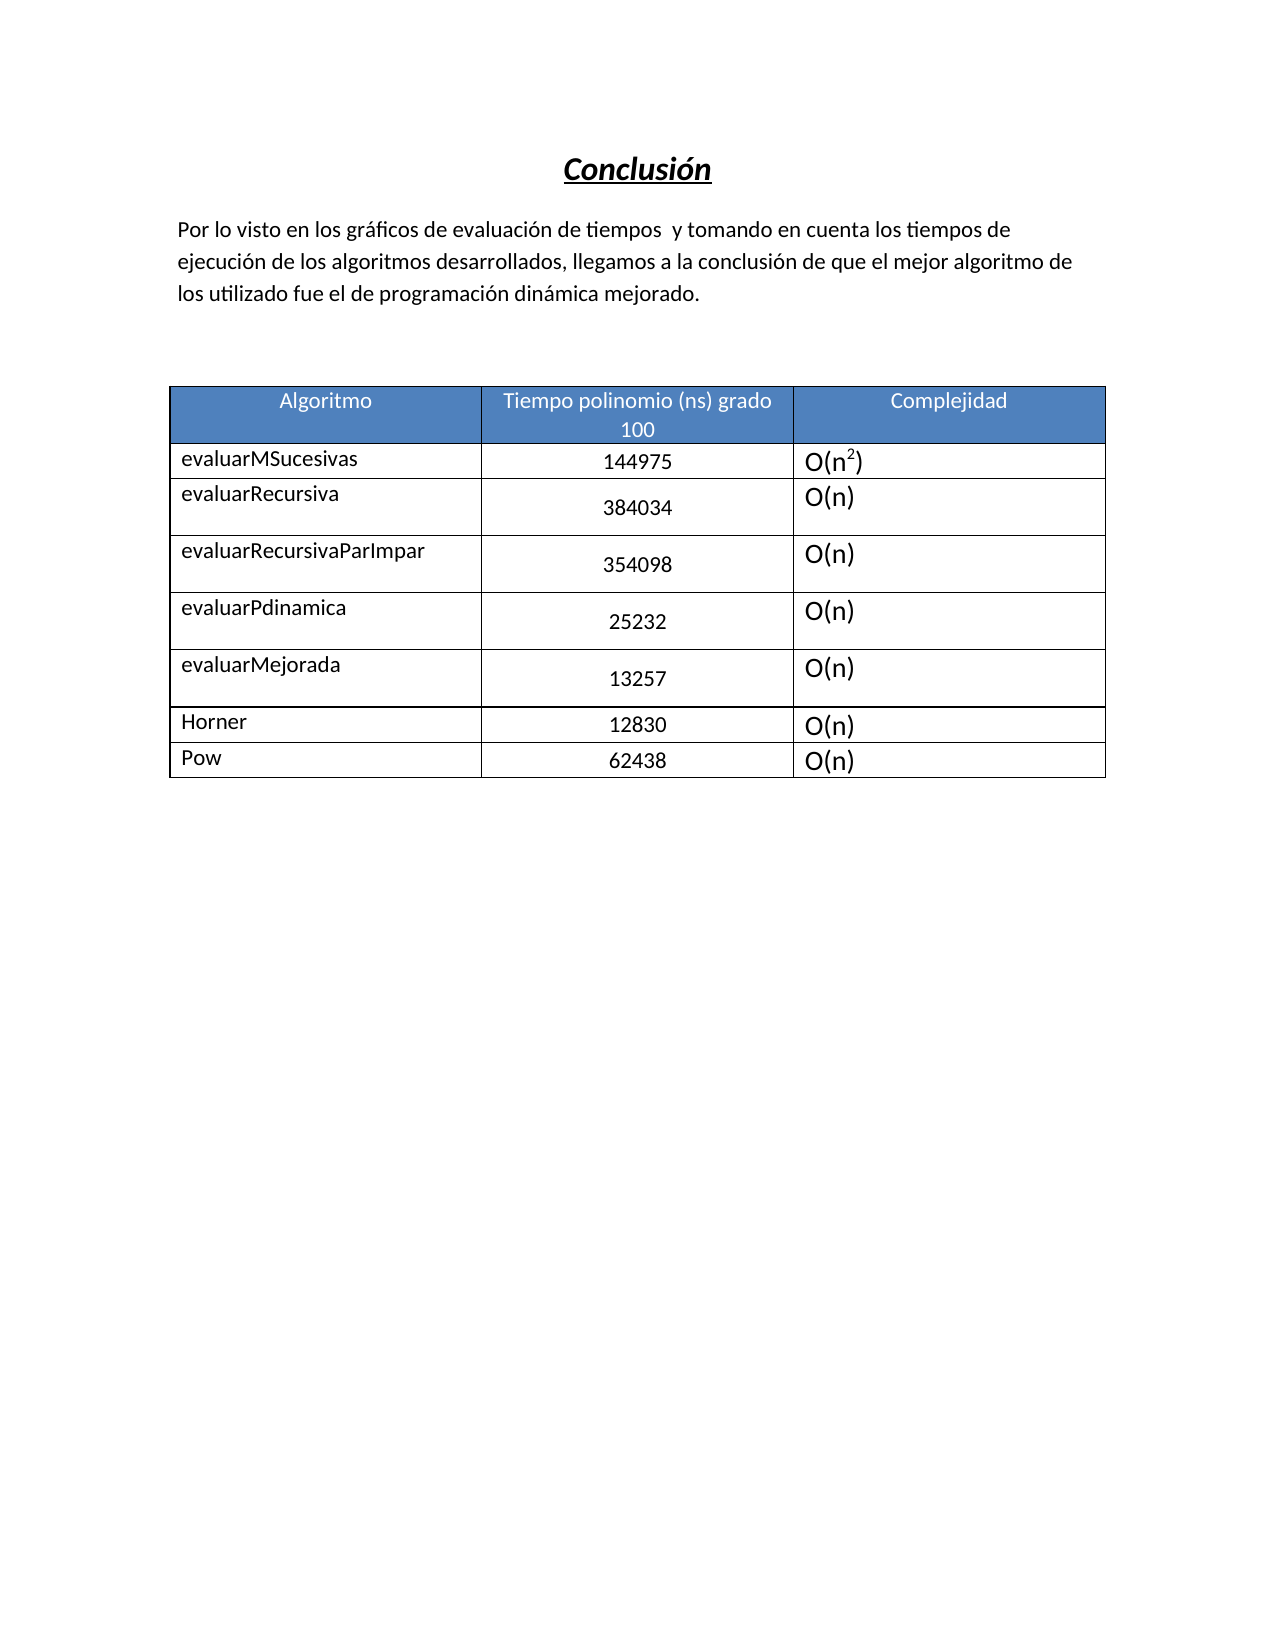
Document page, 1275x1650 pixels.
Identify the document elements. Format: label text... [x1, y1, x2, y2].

table_header Complejidad [794, 387, 1105, 443]
table_cell 384034 [482, 479, 793, 535]
table_cell Horner [171, 708, 481, 742]
table_cell O(n2) [794, 444, 1105, 478]
table_cell evaluarRecursiva [171, 479, 481, 535]
table_cell evaluarMSucesivas [171, 444, 481, 478]
table_cell O(n) [794, 593, 1105, 649]
table_cell evaluarRecursivaParImpar [171, 536, 481, 592]
table_cell 13257 [482, 650, 793, 706]
table_cell 144975 [482, 444, 793, 478]
table_cell 12830 [482, 708, 793, 742]
table_header Algoritmo [171, 387, 481, 443]
text Conclusión [177, 148, 1098, 188]
table_cell evaluarPdinamica [171, 593, 481, 649]
table_cell O(n) [794, 536, 1105, 592]
table_cell O(n) [794, 708, 1105, 742]
table_cell O(n) [794, 650, 1105, 706]
table_header Tiempo polinomio (ns) grado 100 [482, 387, 793, 443]
text Por lo visto en los gráficos de evaluación de tiempos y tomando en cuenta los tiempos de ejecución de los algoritmos desarrollados, llegamos a la conclusión de que el mejor algoritmo de los utilizado fue el de programación dinámica mejorado. [177, 215, 1098, 308]
table_cell O(n) [794, 479, 1105, 535]
table_cell 62438 [482, 743, 793, 777]
table_cell 354098 [482, 536, 793, 592]
table_cell 25232 [482, 593, 793, 649]
table_cell O(n) [794, 743, 1105, 777]
table_cell Pow [171, 743, 481, 777]
table_cell evaluarMejorada [171, 650, 481, 706]
